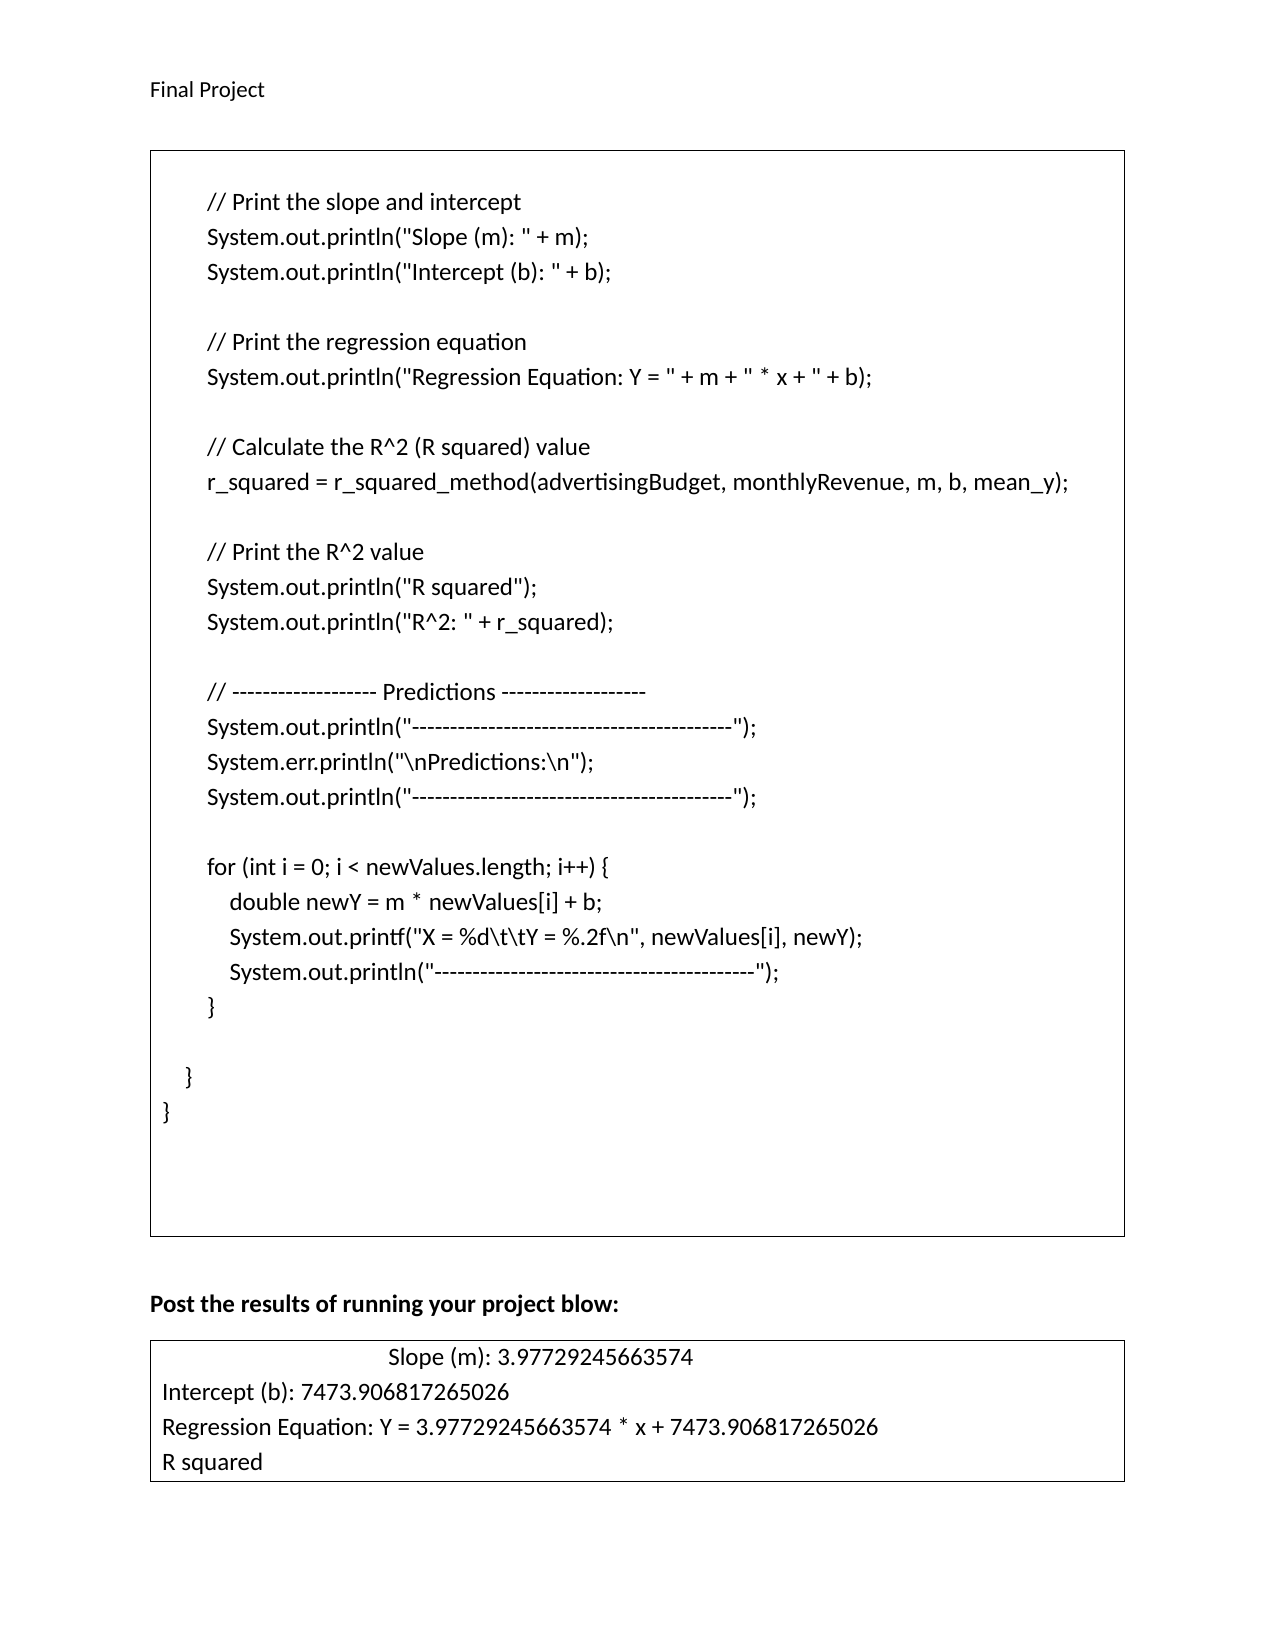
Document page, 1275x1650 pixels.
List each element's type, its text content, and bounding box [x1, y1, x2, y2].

text Post the results of running your project blow: [150, 1288, 1125, 1319]
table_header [151, 1341, 1124, 1481]
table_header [151, 151, 1124, 1236]
